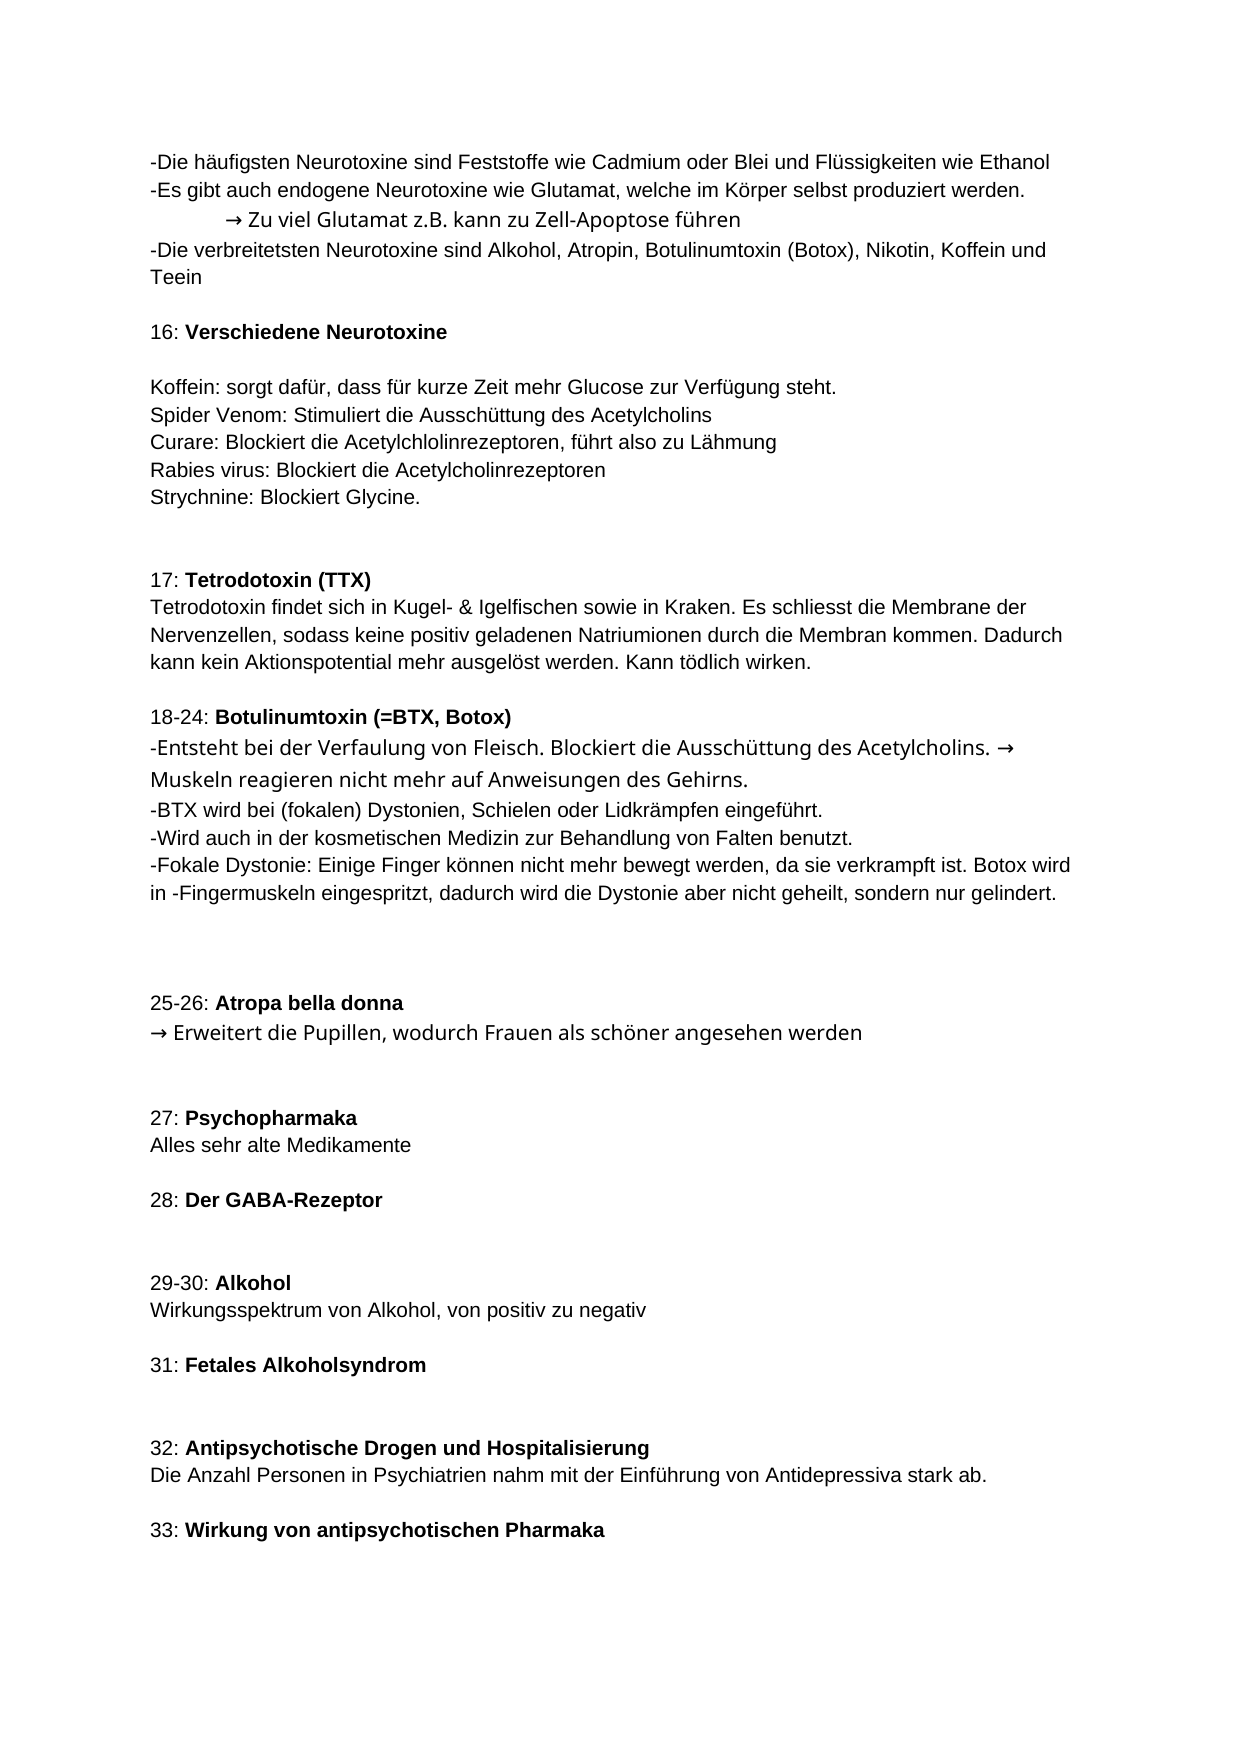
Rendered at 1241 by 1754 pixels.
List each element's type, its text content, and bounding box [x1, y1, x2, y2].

text Rabies virus: Blockiert die Acetylcholinrezeptoren [150, 458, 1090, 482]
text 25-26: Atropa bella donna [150, 990, 1090, 1014]
text Alles sehr alte Medikamente [150, 1133, 1090, 1157]
text -Die häufigsten Neurotoxine sind Feststoffe wie Cadmium oder Blei und Flüssigkeiten wie Ethanol [150, 150, 1090, 174]
text Die Anzahl Personen in Psychiatrien nahm mit der Einführung von Antidepressiva stark ab. [150, 1463, 1090, 1487]
text Spider Venom: Stimuliert die Ausschüttung des Acetylcholins [150, 403, 1090, 427]
text → Zu viel Glutamat z.B. kann zu Zell-Apoptose führen [150, 205, 1090, 233]
text -Entsteht bei der Verfaulung von Fleisch. Blockiert die Ausschüttung des Acetylcholins. → Muskeln reagieren nicht mehr auf Anweisungen des Gehirns. [150, 733, 1090, 794]
text -Es gibt auch endogene Neurotoxine wie Glutamat, welche im Körper selbst produziert werden. [150, 177, 1090, 201]
text 29-30: Alkohol [150, 1270, 1090, 1294]
text Curare: Blockiert die Acetylchlolinrezeptoren, führt also zu Lähmung [150, 430, 1090, 454]
text Wirkungsspektrum von Alkohol, von positiv zu negativ [150, 1298, 1090, 1322]
text 32: Antipsychotische Drogen und Hospitalisierung [150, 1435, 1090, 1459]
text → Erweitert die Pupillen, wodurch Frauen als schöner angesehen werden [150, 1018, 1090, 1046]
text Tetrodotoxin findet sich in Kugel- & Igelfischen sowie in Kraken. Es schliesst die Membrane der Nervenzellen, sodass keine positiv geladenen Natriumionen durch die Membran kommen. Dadurch kann kein Aktionspotential mehr ausgelöst werden. Kann tödlich wirken. [150, 595, 1090, 674]
text 33: Wirkung von antipsychotischen Pharmaka [150, 1518, 1090, 1542]
text Strychnine: Blockiert Glycine. [150, 485, 1090, 509]
text -Die verbreitetsten Neurotoxine sind Alkohol, Atropin, Botulinumtoxin (Botox), Nikotin, Koffein und Teein [150, 238, 1090, 289]
text 28: Der GABA-Rezeptor [150, 1188, 1090, 1212]
text 27: Psychopharmaka [150, 1105, 1090, 1129]
text 31: Fetales Alkoholsyndrom [150, 1353, 1090, 1377]
text 16: Verschiedene Neurotoxine [150, 320, 1090, 344]
text Koffein: sorgt dafür, dass für kurze Zeit mehr Glucose zur Verfügung steht. [150, 375, 1090, 399]
text -Wird auch in der kosmetischen Medizin zur Behandlung von Falten benutzt. [150, 825, 1090, 849]
text 17: Tetrodotoxin (TTX) [150, 568, 1090, 592]
text 18-24: Botulinumtoxin (=BTX, Botox) [150, 705, 1090, 729]
text -BTX wird bei (fokalen) Dystonien, Schielen oder Lidkrämpfen eingeführt. [150, 798, 1090, 822]
text -Fokale Dystonie: Einige Finger können nicht mehr bewegt werden, da sie verkrampft ist. Botox wird in -Fingermuskeln eingespritzt, dadurch wird die Dystonie aber nicht geheilt, sondern nur gelindert. [150, 853, 1090, 904]
